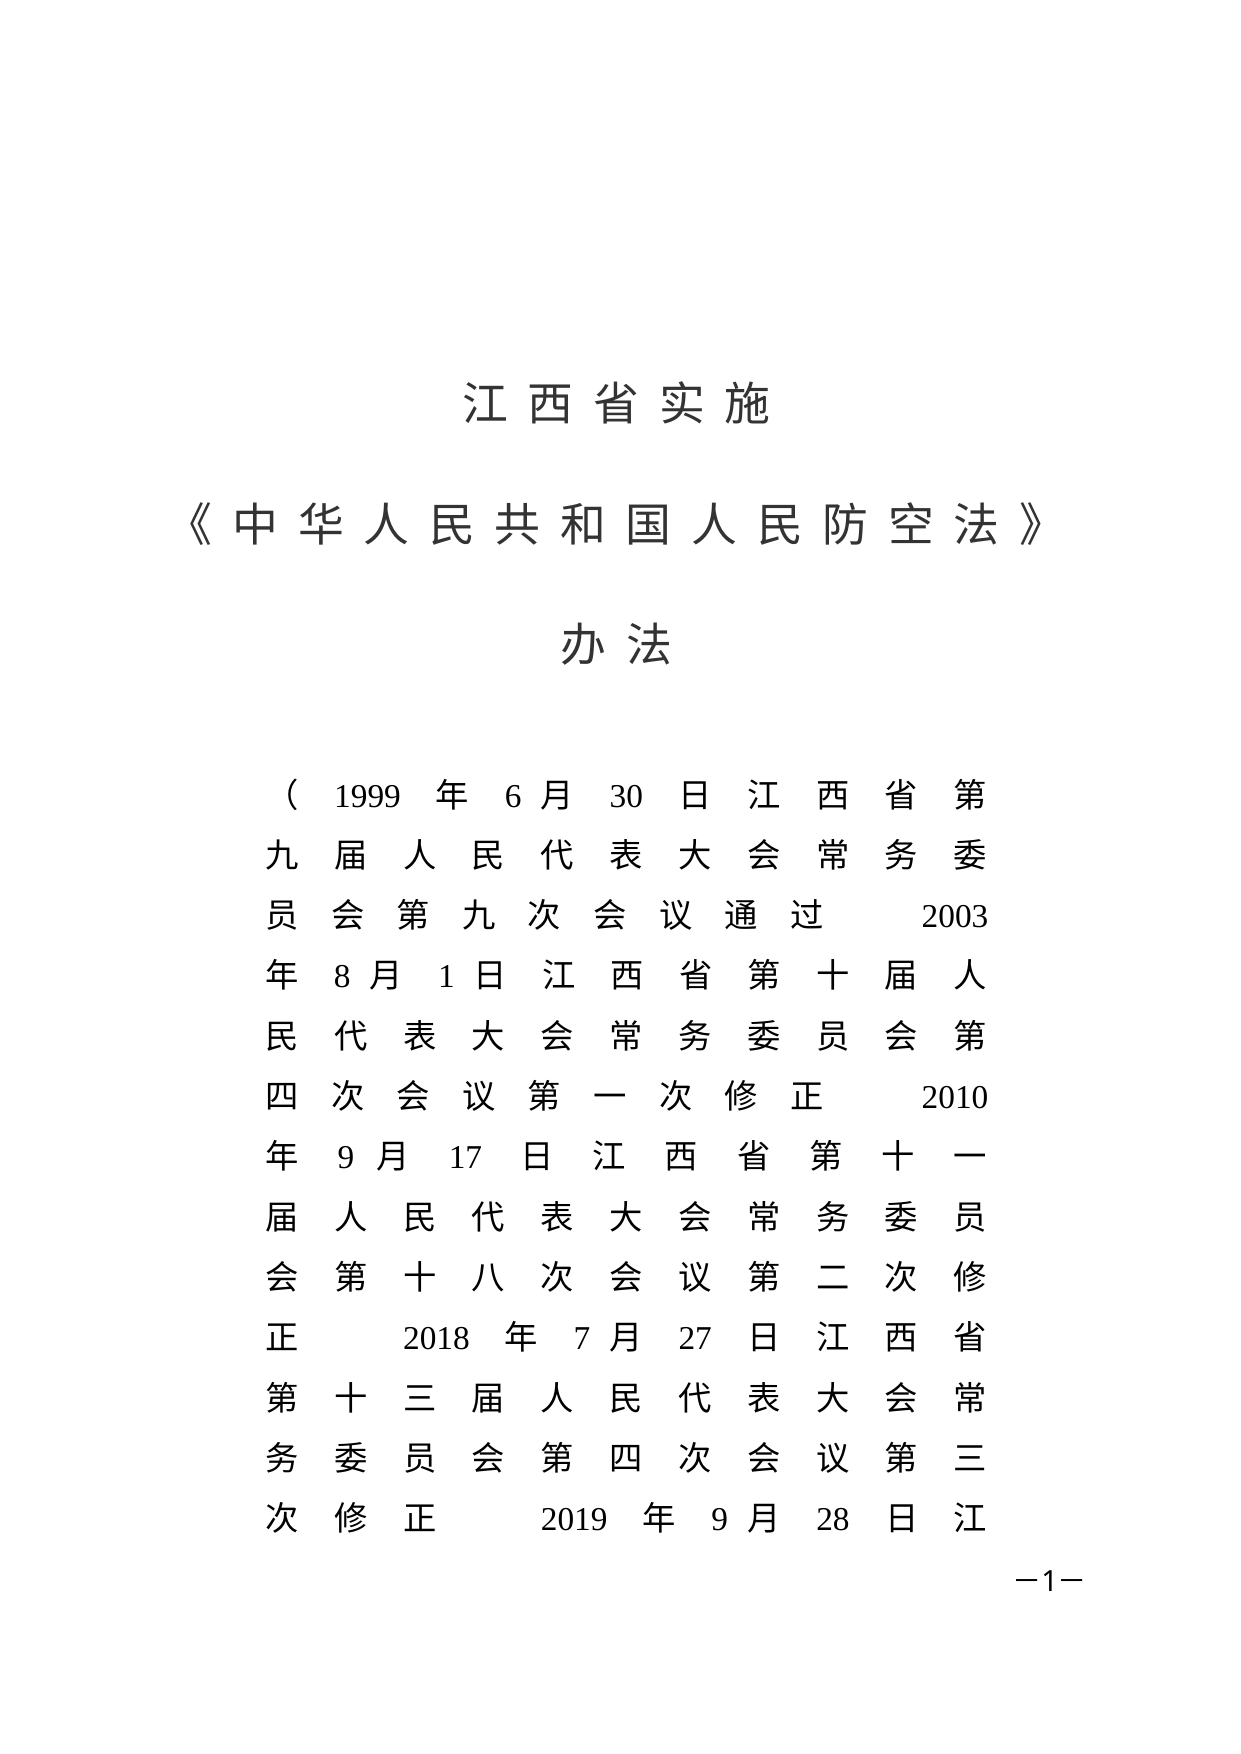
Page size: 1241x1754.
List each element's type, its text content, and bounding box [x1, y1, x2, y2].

text 江西省实施 《中华人民共和国人民防空法》办法 [167, 554, 1085, 702]
text 江西省实施 《中华人民共和国人民防空法》办法 [167, 340, 1085, 488]
